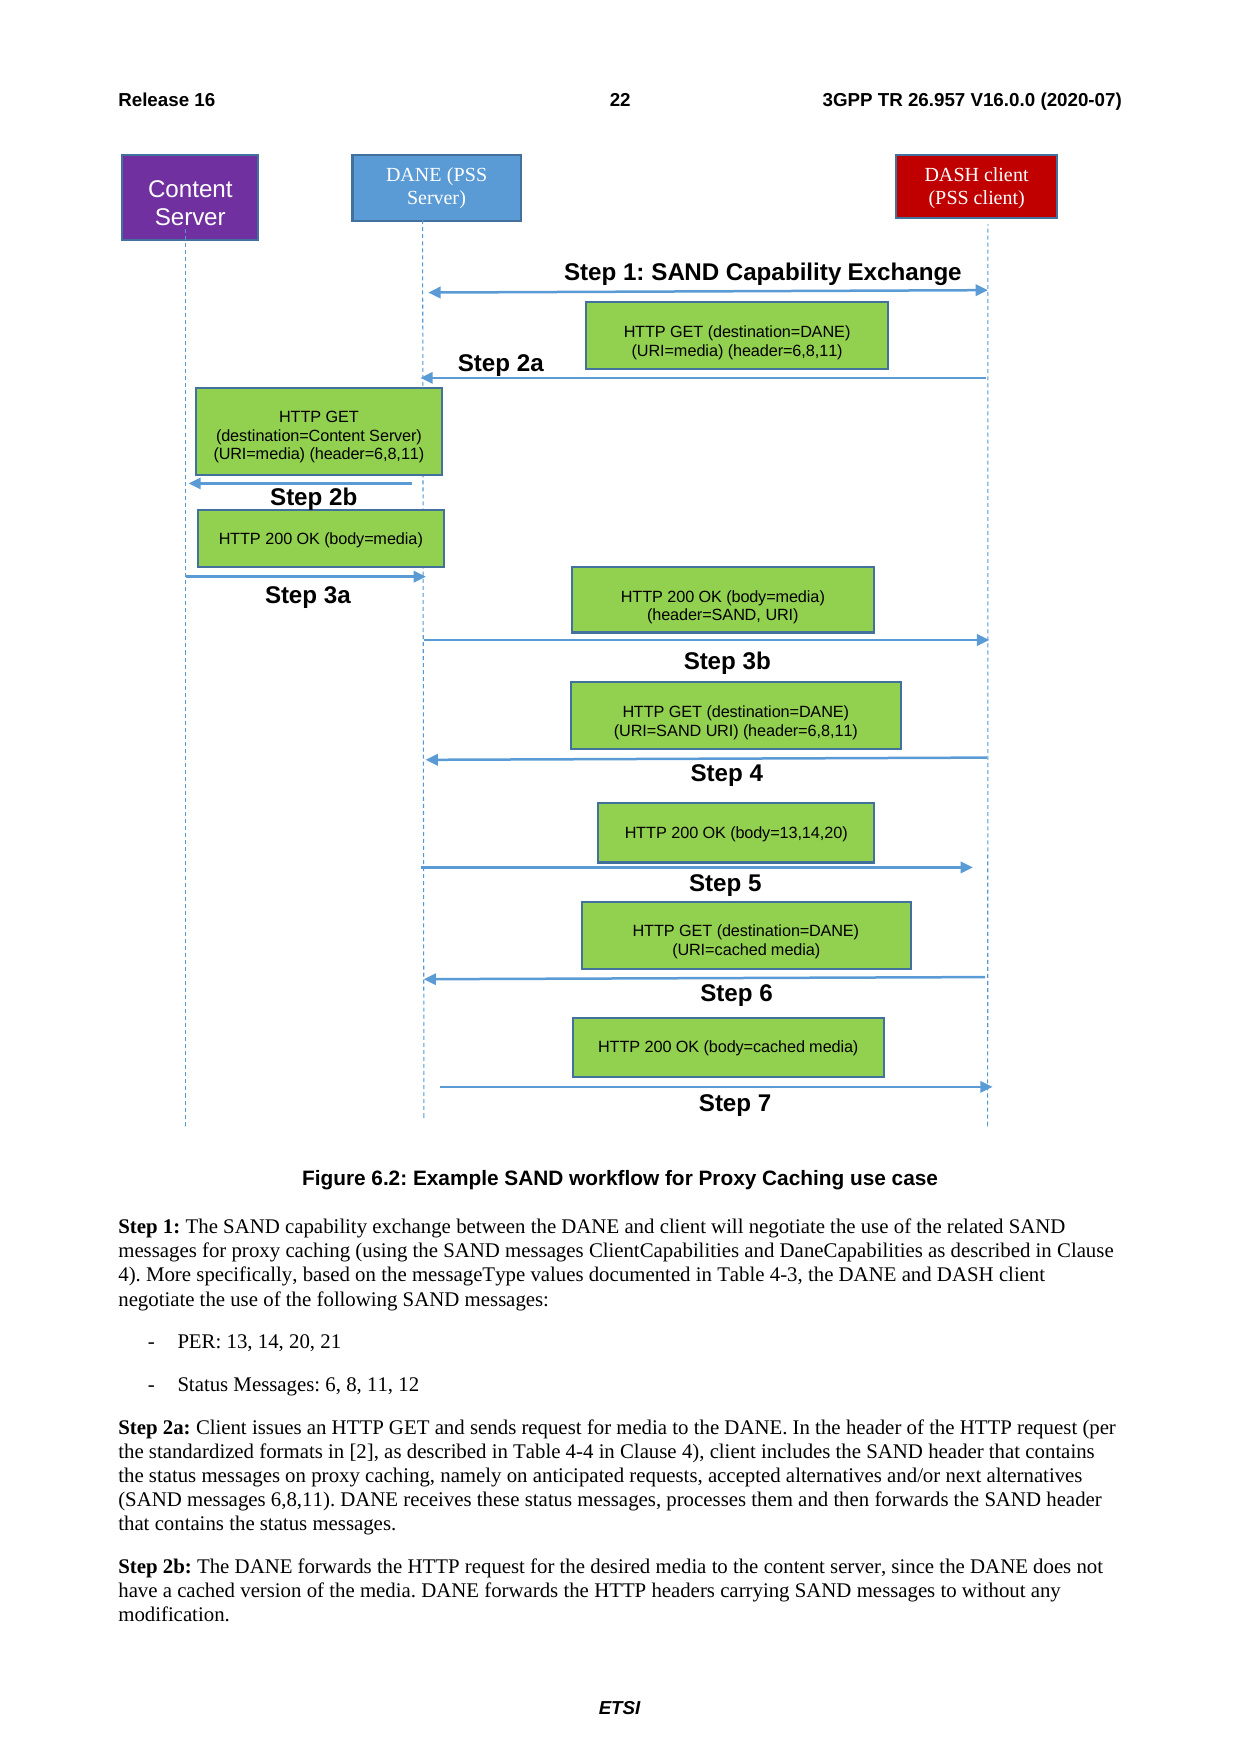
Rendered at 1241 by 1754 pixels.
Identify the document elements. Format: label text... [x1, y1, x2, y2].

text Figure 6.2: Example SAND workflow for Proxy Caching use case [118, 1165, 1122, 1189]
text Step 2a: Client issues an HTTP GET and sends request for media to the DANE. In the header of the HTTP request (per the standardized formats in [2], as described in Table 4-4 in Clause 4), client includes the SAND header that contains the status messages on proxy caching, namely on anticipated requests, accepted alternatives and/or next alternatives (SAND messages 6,8,11). DANE receives these status messages, processes them and then forwards the SAND header that contains the status messages. [118, 1415, 1122, 1535]
text Step 2b: The DANE forwards the HTTP request for the desired media to the content server, since the DANE does not have a cached version of the media. DANE forwards the HTTP headers carrying SAND messages to without any modification. [118, 1554, 1122, 1626]
text - PER: 13, 14, 20, 21 [148, 1329, 1122, 1353]
text - Status Messages: 6, 8, 11, 12 [148, 1372, 1122, 1396]
text Step 1: The SAND capability exchange between the DANE and client will negotiate the use of the related SAND messages for proxy caching (using the SAND messages ClientCapabilities and DaneCapabilities as described in Clause 4). More specifically, based on the messageType values documented in Table 4-3, the DANE and DASH client negotiate the use of the following SAND messages: [118, 1214, 1122, 1311]
